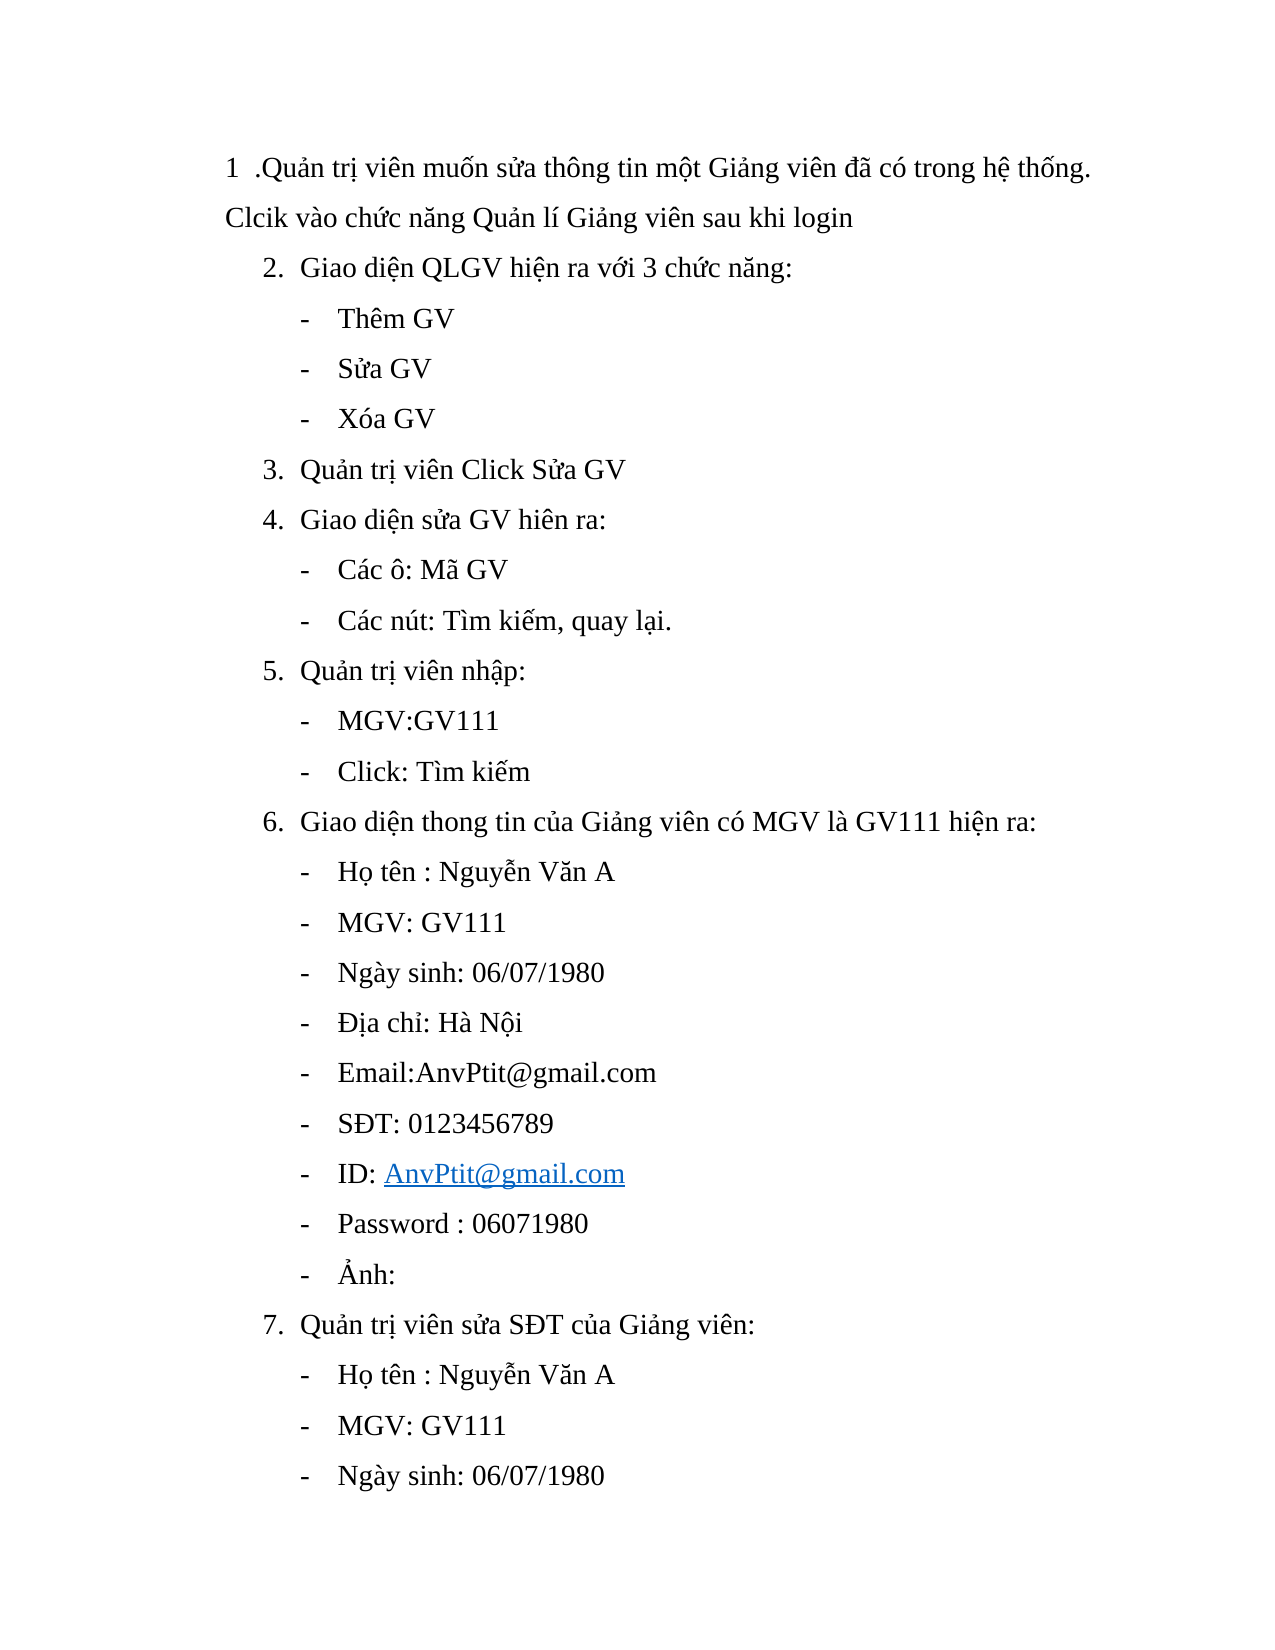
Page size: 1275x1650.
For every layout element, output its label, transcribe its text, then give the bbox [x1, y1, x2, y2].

list Ảnh: [300, 1257, 1125, 1290]
list Quản trị viên Click Sửa GV [262, 452, 1125, 485]
list Quản trị viên sửa SĐT của Giảng viên: [262, 1307, 1125, 1341]
list MGV: GV111 [300, 1408, 1125, 1441]
list Họ tên : Nguyễn Văn A [300, 854, 1125, 888]
list Các ô: Mã GV [300, 552, 1125, 586]
list Giao diện sửa GV hiên ra: [262, 502, 1125, 536]
list Giao diện thong tin của Giảng viên có MGV là GV111 hiện ra: [262, 804, 1125, 838]
list Giao diện QLGV hiện ra với 3 chức năng: [262, 251, 1125, 284]
list Sửa GV [300, 351, 1125, 385]
list MGV:GV111 [300, 703, 1125, 737]
list SĐT: 0123456789 [300, 1106, 1125, 1139]
list ID: AnvPtit@gmail.com [300, 1156, 1125, 1190]
list Email:AnvPtit@gmail.com [300, 1056, 1125, 1089]
list 1 .Quản trị viên muốn sửa thông tin một Giảng viên đã có trong hệ thống. Clcik vào chức năng Quản lí Giảng viên sau khi login [225, 150, 1125, 234]
list Password : 06071980 [300, 1207, 1125, 1240]
list Quản trị viên nhập: [262, 653, 1125, 687]
list Họ tên : Nguyễn Văn A [300, 1357, 1125, 1391]
list Xóa GV [300, 402, 1125, 435]
list Ngày sinh: 06/07/1980 [300, 955, 1125, 988]
list Thêm GV [300, 301, 1125, 334]
list Click: Tìm kiếm [300, 754, 1125, 787]
list Địa chỉ: Hà Nội [300, 1005, 1125, 1039]
list MGV: GV111 [300, 905, 1125, 938]
list Các nút: Tìm kiếm, quay lại. [300, 603, 1125, 636]
list Ngày sinh: 06/07/1980 [300, 1458, 1125, 1492]
